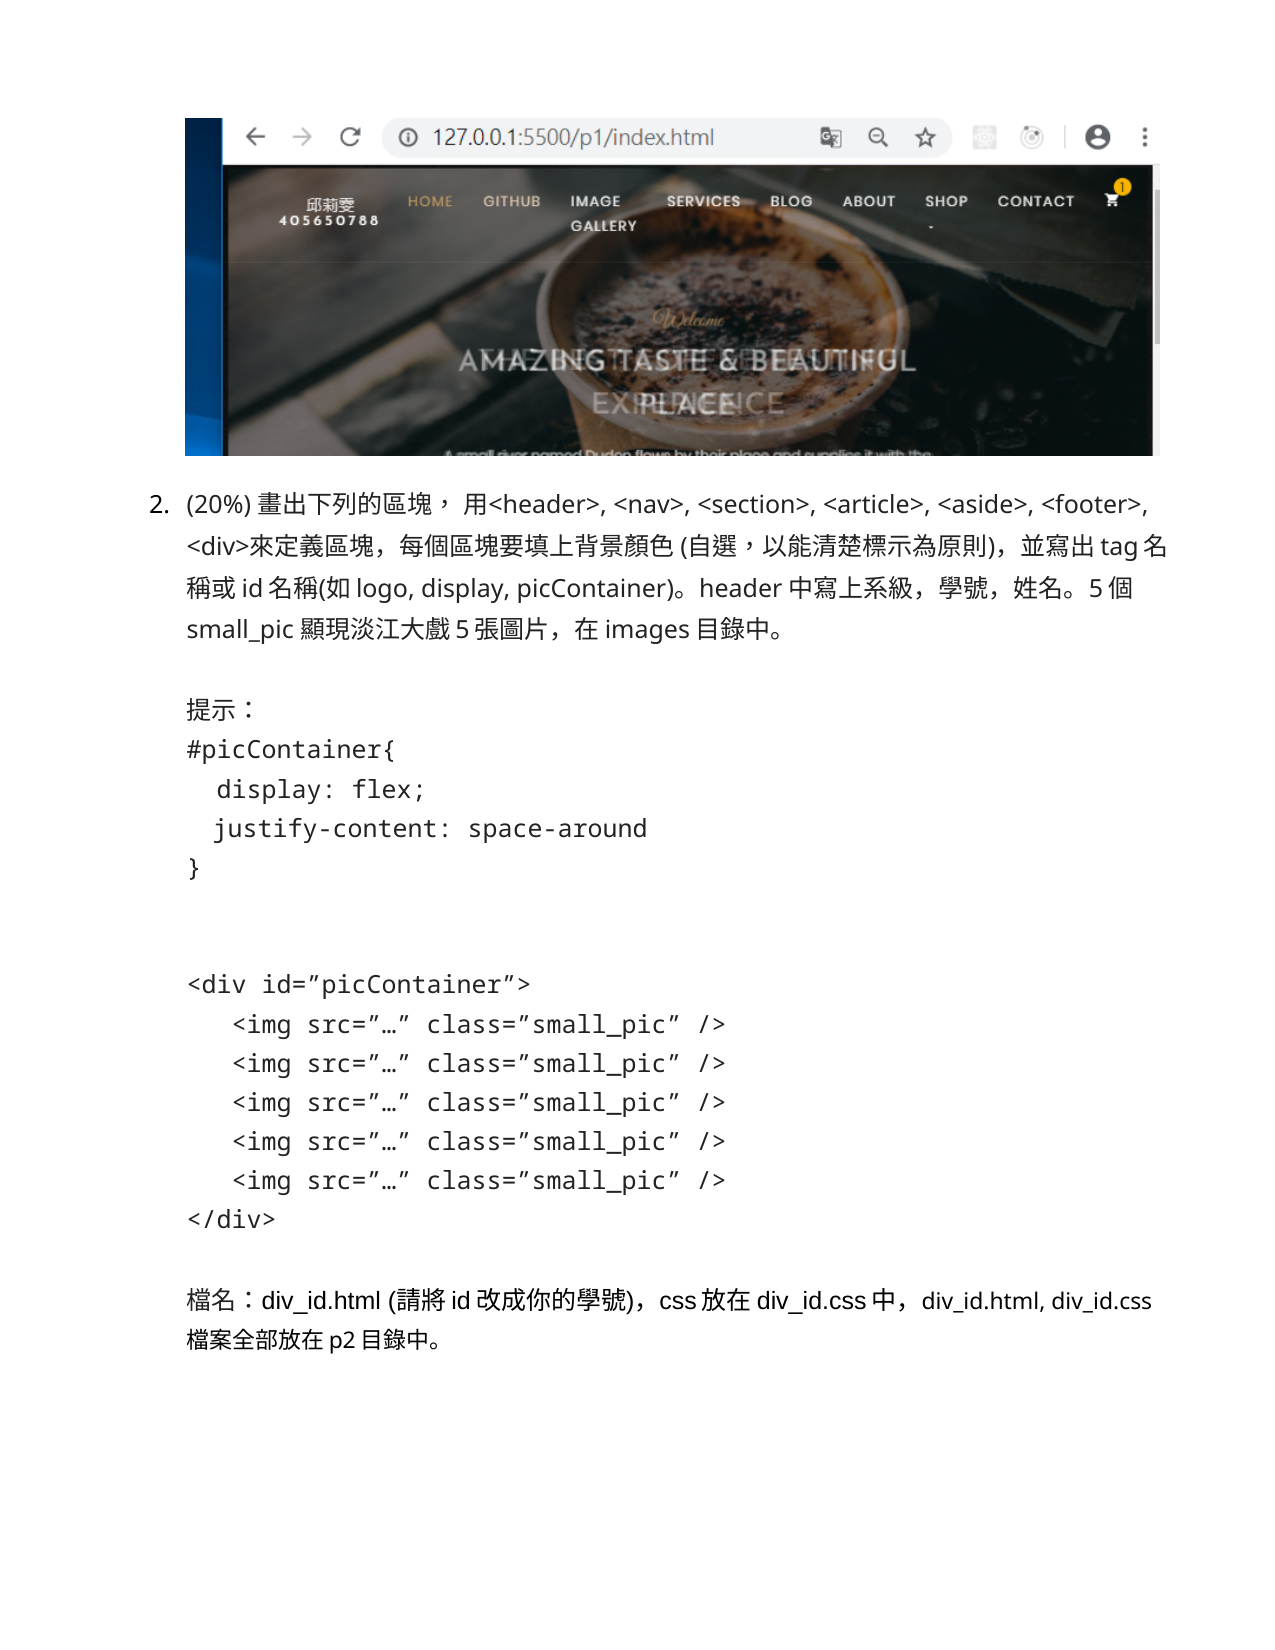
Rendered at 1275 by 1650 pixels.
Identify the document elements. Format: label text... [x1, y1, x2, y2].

list (20%) 畫出下列的區塊， 用<header>, <nav>, <section>, <article>, <aside>, <footer>, <div>來定義區塊，每個區塊要填上背景顏色 (自選，以能清楚標示為原則)，並寫出tag名稱或id名稱(如logo, display, picContainer)。header 中寫上系級，學號，姓名。5個small_pic 顯現淡江大戲5張圖片，在images目錄中。 提示： #picContainer{ display: flex; justify-content: space-around } <div id=”picContainer”> <img src=”…” class=”small_pic” /> <img src=”…” class=”small_pic” /> <img src=”…” class=”small_pic” /> <img src=”…” class=”small_pic” /> <img src=”…” class=”small_pic” /> </div> 檔名：div_id.html (請將id改成你的學號)，css放在div_id.css中，div_id.html, div_id.css 檔案全部放在p2目錄中。 [149, 485, 1169, 1355]
picture [185, 118, 1160, 456]
